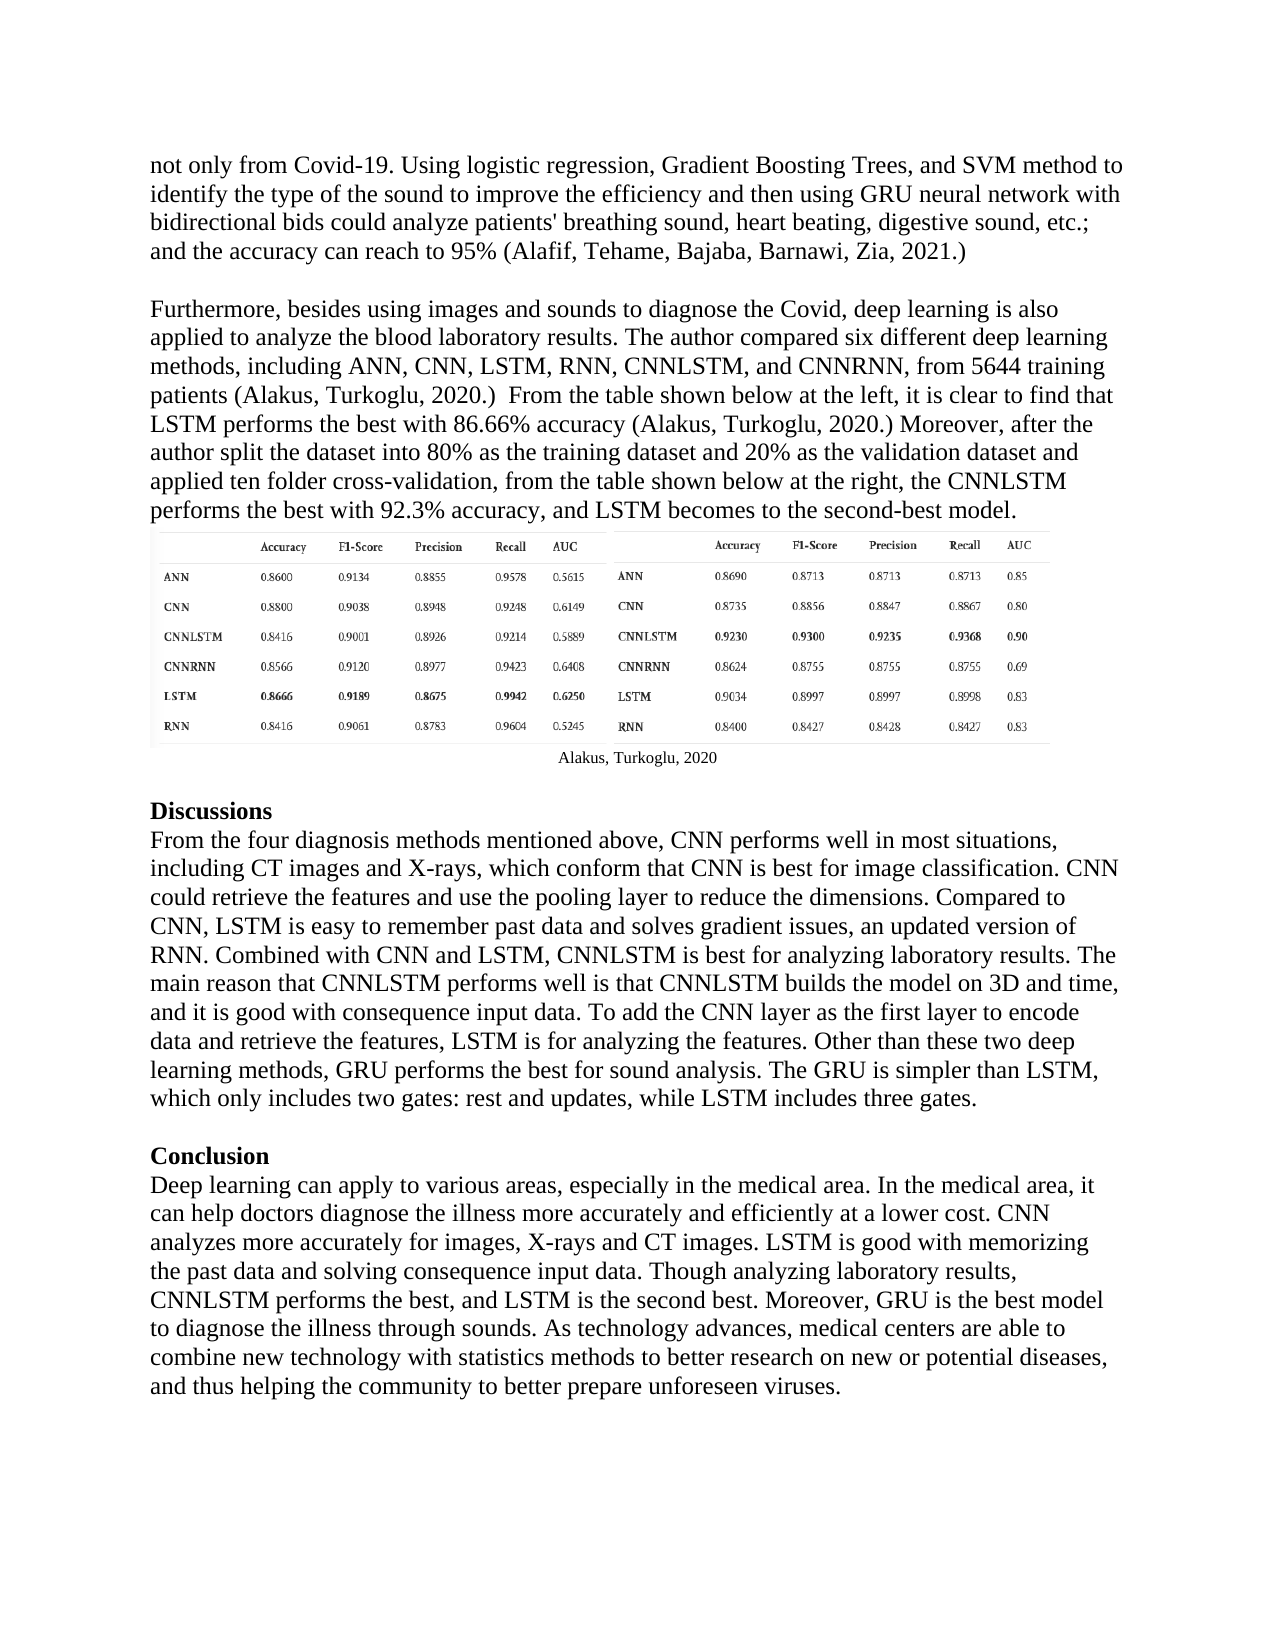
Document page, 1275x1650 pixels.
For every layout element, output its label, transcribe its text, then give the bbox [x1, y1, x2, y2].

text Conclusion [150, 1141, 1125, 1170]
text Discussions [150, 796, 1125, 825]
text From the four diagnosis methods mentioned above, CNN performs well in most situations, including CT images and X-rays, which conform that CNN is best for image classification. CNN could retrieve the features and use the pooling layer to reduce the dimensions. Compared to CNN, LSTM is easy to remember past data and solves gradient issues, an updated version of RNN. Combined with CNN and LSTM, CNNLSTM is best for analyzing laboratory results. The main reason that CNNLSTM performs well is that CNNLSTM builds the model on 3D and time, and it is good with consequence input data. To add the CNN layer as the first layer to encode data and retrieve the features, LSTM is for analyzing the features. Other than these two deep learning methods, GRU performs the best for sound analysis. The GRU is simpler than LSTM, which only includes two gates: rest and updates, while LSTM includes three gates. [150, 825, 1125, 1112]
text Deep learning can apply to various areas, especially in the medical area. In the medical area, it can help doctors diagnose the illness more accurately and efficiently at a lower cost. CNN analyzes more accurately for images, X-rays and CT images. LSTM is good with memorizing the past data and solving consequence input data. Though analyzing laboratory results, CNNLSTM performs the best, and LSTM is the second best. Moreover, GRU is the best model to diagnose the illness through sounds. As technology advances, medical centers are able to combine new technology with statistics methods to better research on new or potential diseases, and thus helping the community to better prepare unforeseen viruses. [150, 1170, 1125, 1400]
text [150, 150, 1125, 265]
text Alakus, Turkoglu, 2020 [150, 748, 1125, 767]
picture [150, 523, 1051, 748]
